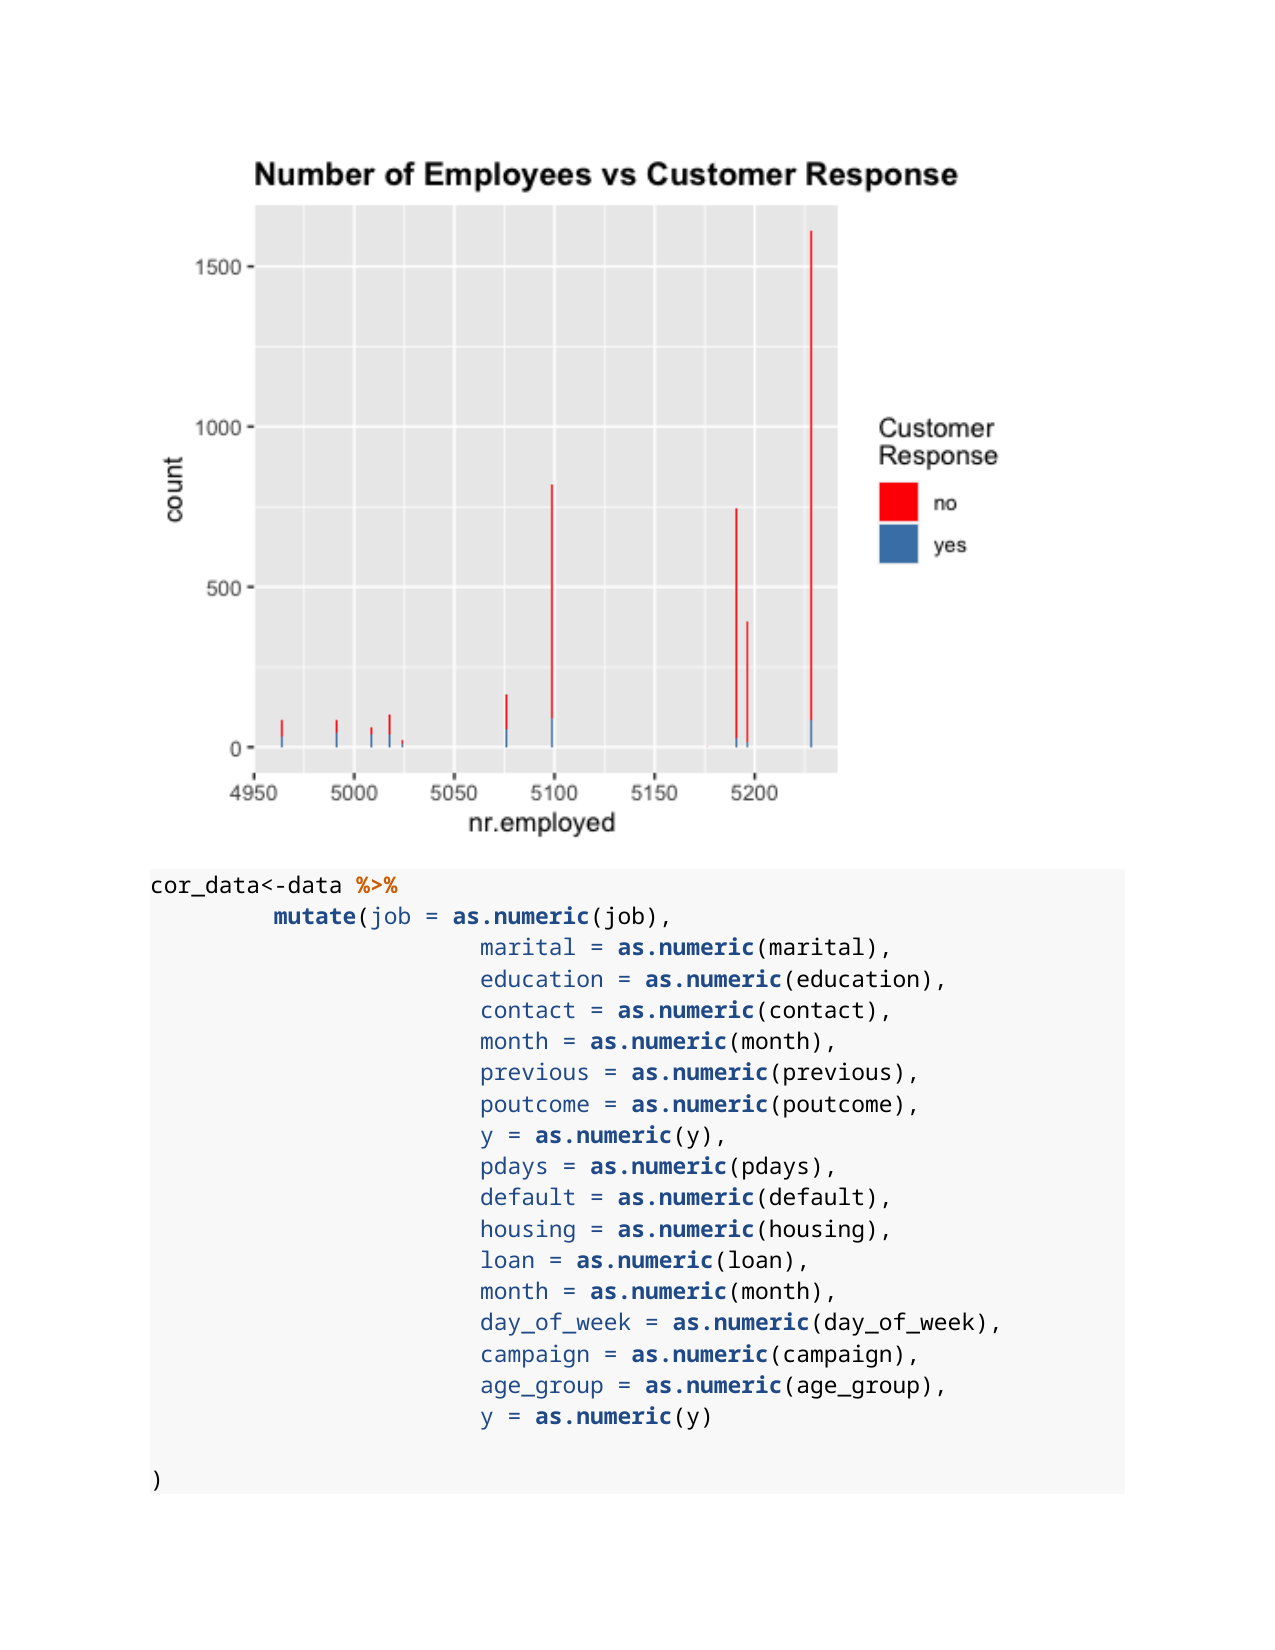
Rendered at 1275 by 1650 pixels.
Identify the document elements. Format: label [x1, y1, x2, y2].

picture [150, 150, 1025, 850]
text [150, 869, 1125, 1494]
